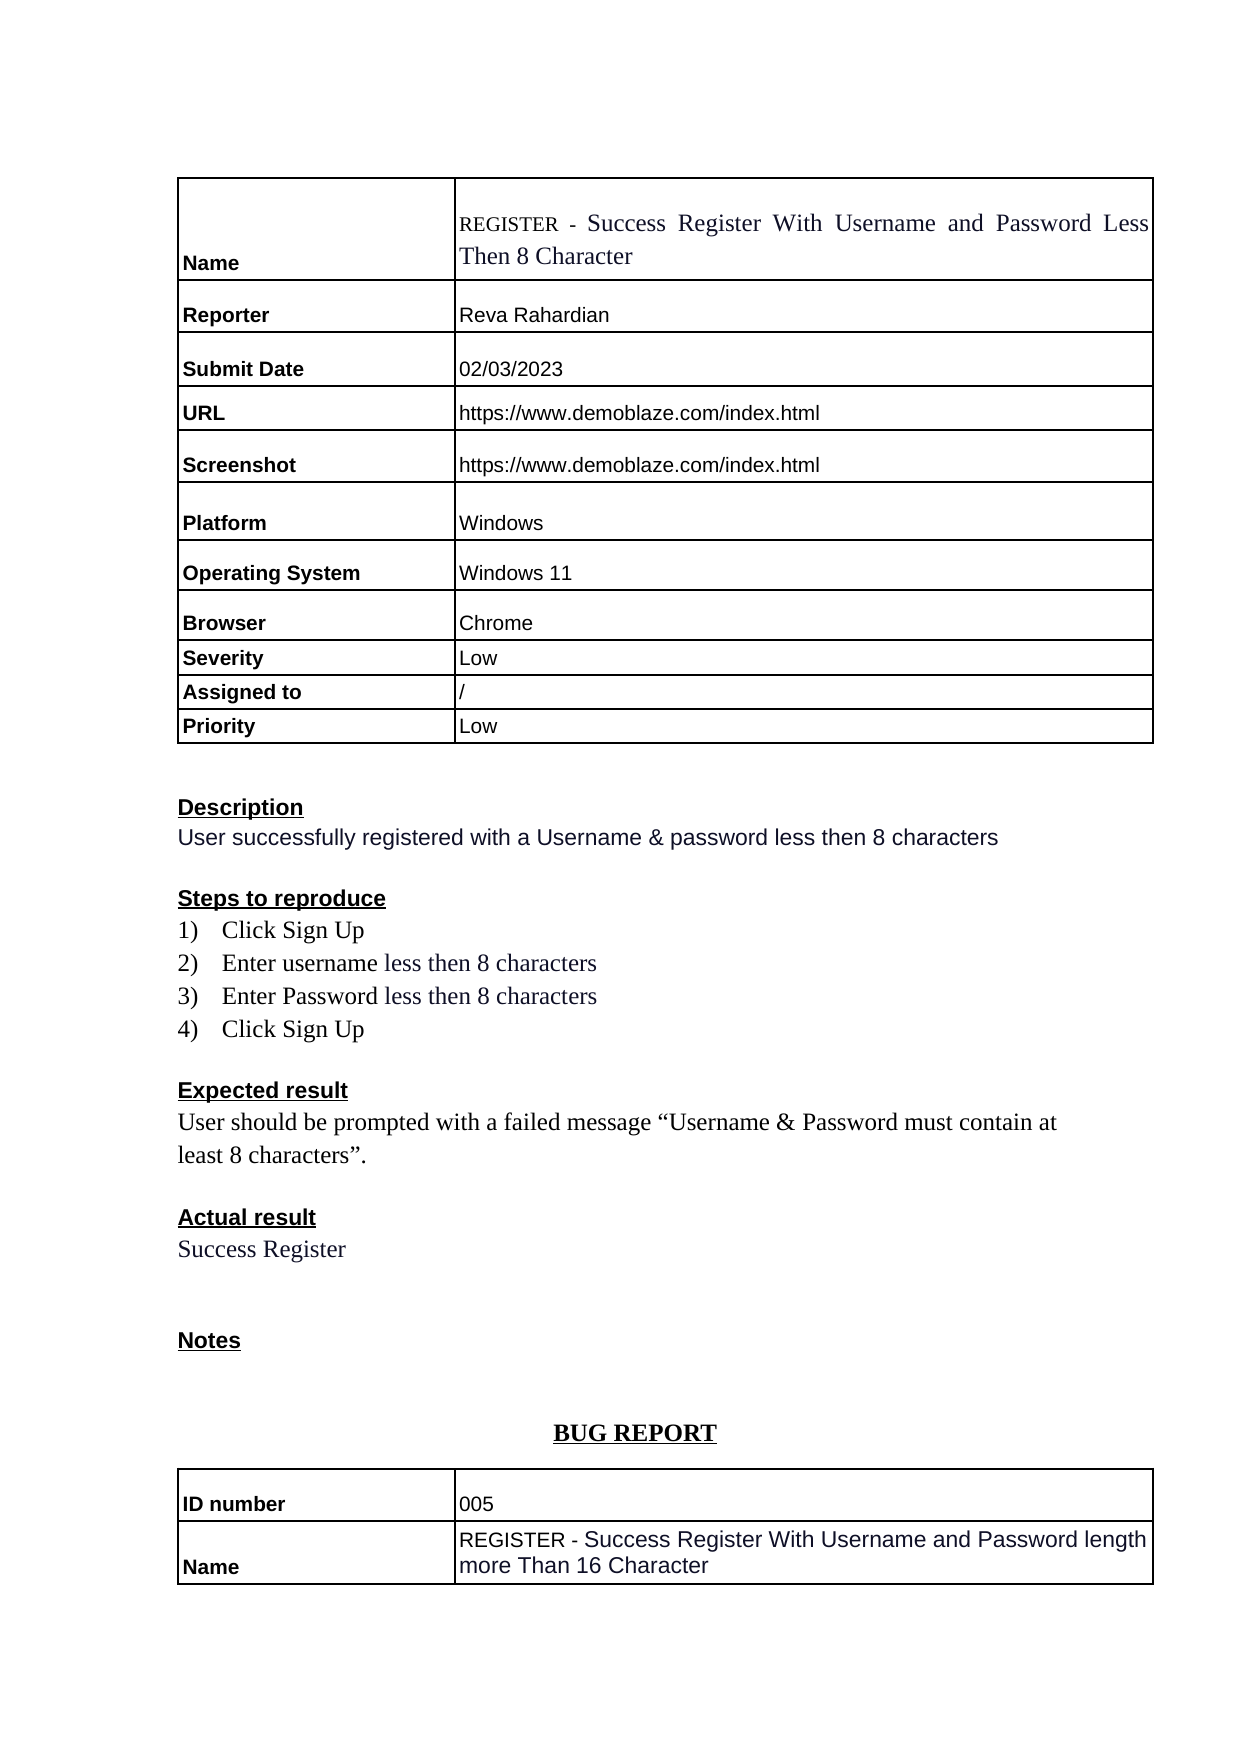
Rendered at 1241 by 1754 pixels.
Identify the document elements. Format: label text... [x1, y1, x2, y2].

text User should be prompted with a failed message “Username & Password must contain at least 8 characters”. [177, 1107, 1092, 1169]
table_cell Windows 11 [456, 541, 1152, 589]
table_cell Priority [179, 710, 454, 742]
table_cell Low [456, 710, 1152, 742]
text Steps to reproduce [177, 884, 1092, 911]
text Success Register [177, 1234, 1092, 1262]
table_cell Operating System [179, 541, 454, 589]
text Description [177, 794, 1092, 820]
table_cell Reporter [179, 281, 454, 331]
table_cell / [456, 676, 1152, 708]
table_cell Chrome [456, 591, 1152, 639]
list Click Sign Up [177, 915, 1092, 943]
text User successfully registered with a Username & password less then 8 characters [177, 824, 1092, 851]
table_cell Submit Date [179, 333, 454, 385]
table_cell Name [179, 1522, 454, 1583]
list Click Sign Up [177, 1014, 1092, 1043]
table_cell Windows [456, 483, 1152, 539]
table_header ID number [179, 1470, 454, 1519]
text BUG REPORT [177, 1418, 1092, 1447]
table_cell Reva Rahardian [456, 281, 1152, 331]
table_cell Browser [179, 591, 454, 639]
list Enter Password less then 8 characters [177, 981, 1092, 1009]
list Enter username less then 8 characters [177, 948, 1092, 977]
table_cell URL [179, 387, 454, 429]
table_cell https://www.demoblaze.com/index.html [456, 431, 1152, 481]
table_cell 02/03/2023 [456, 333, 1152, 385]
table_cell Assigned to [179, 676, 454, 708]
table_cell https://www.demoblaze.com/index.html [456, 387, 1152, 429]
text Notes [177, 1327, 1092, 1353]
table_cell Severity [179, 641, 454, 673]
table_cell REGISTER - Success Register With Username and Password Less Then 8 Character [456, 179, 1152, 279]
table_cell REGISTER - Success Register With Username and Password length more Than 16 Character [456, 1522, 1152, 1583]
text Actual result [177, 1203, 1092, 1230]
table_header 005 [456, 1470, 1152, 1519]
table_cell Screenshot [179, 431, 454, 481]
table_cell Platform [179, 483, 454, 539]
table_cell Name [179, 179, 454, 279]
text Expected result [177, 1077, 1092, 1103]
table_cell Low [456, 641, 1152, 673]
